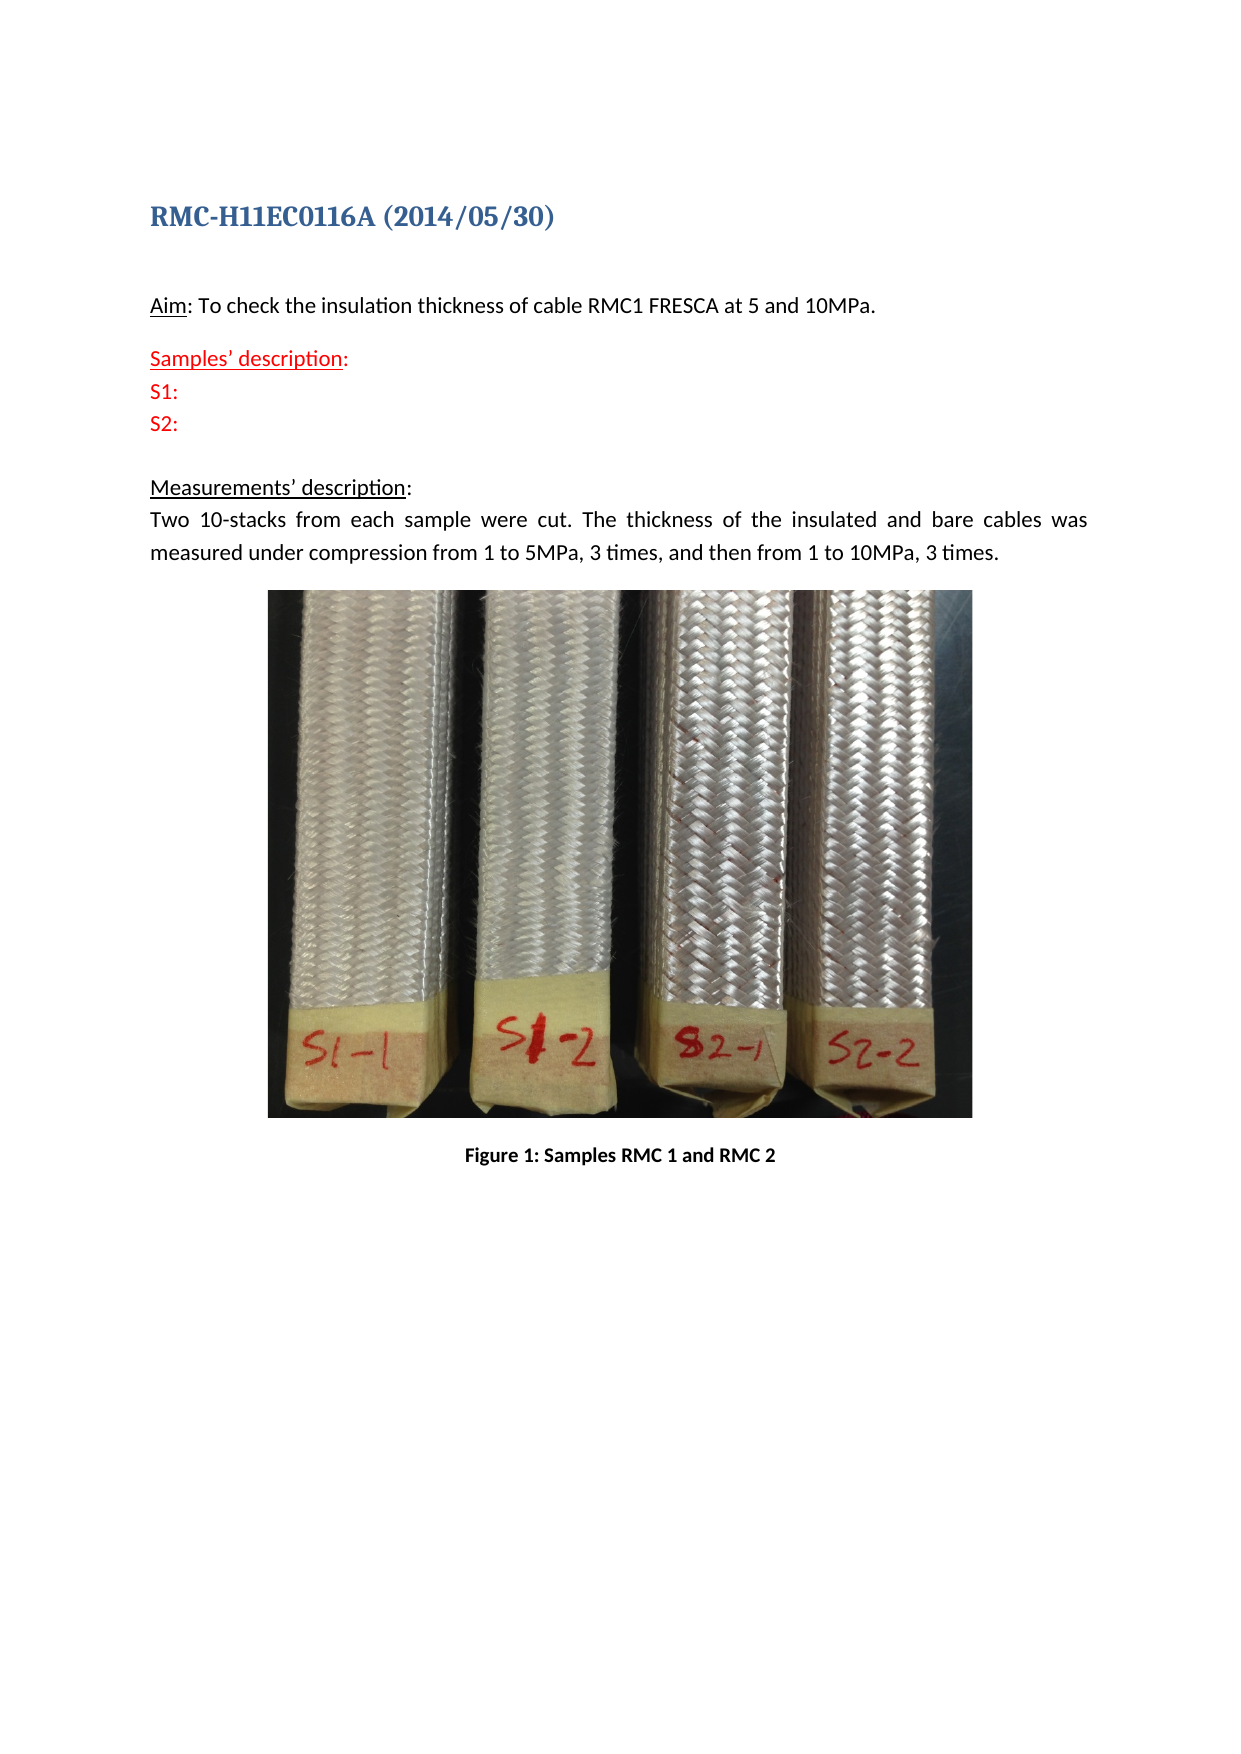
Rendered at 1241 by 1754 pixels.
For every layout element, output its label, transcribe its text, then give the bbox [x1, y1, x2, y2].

text Samples’ description: [150, 344, 1090, 373]
text Figure 1: Samples RMC 1 and RMC 2 [150, 1142, 1090, 1168]
text S1: [150, 377, 1090, 405]
text Two 10-stacks from each sample were cut. The thickness of the insulated and bare cables was measured under compression from 1 to 5MPa, 3 times, and then from 1 to 10MPa, 3 times. [150, 506, 1090, 566]
picture [267, 590, 973, 1118]
text Aim: To check the insulation thickness of cable RMC1 FRESCA at 5 and 10MPa. [150, 292, 1090, 319]
subtitle RMC-H11EC0116A (2014/05/30) [150, 200, 1090, 233]
text S2: [150, 409, 1090, 437]
text Measurements’ description: [150, 473, 1090, 501]
